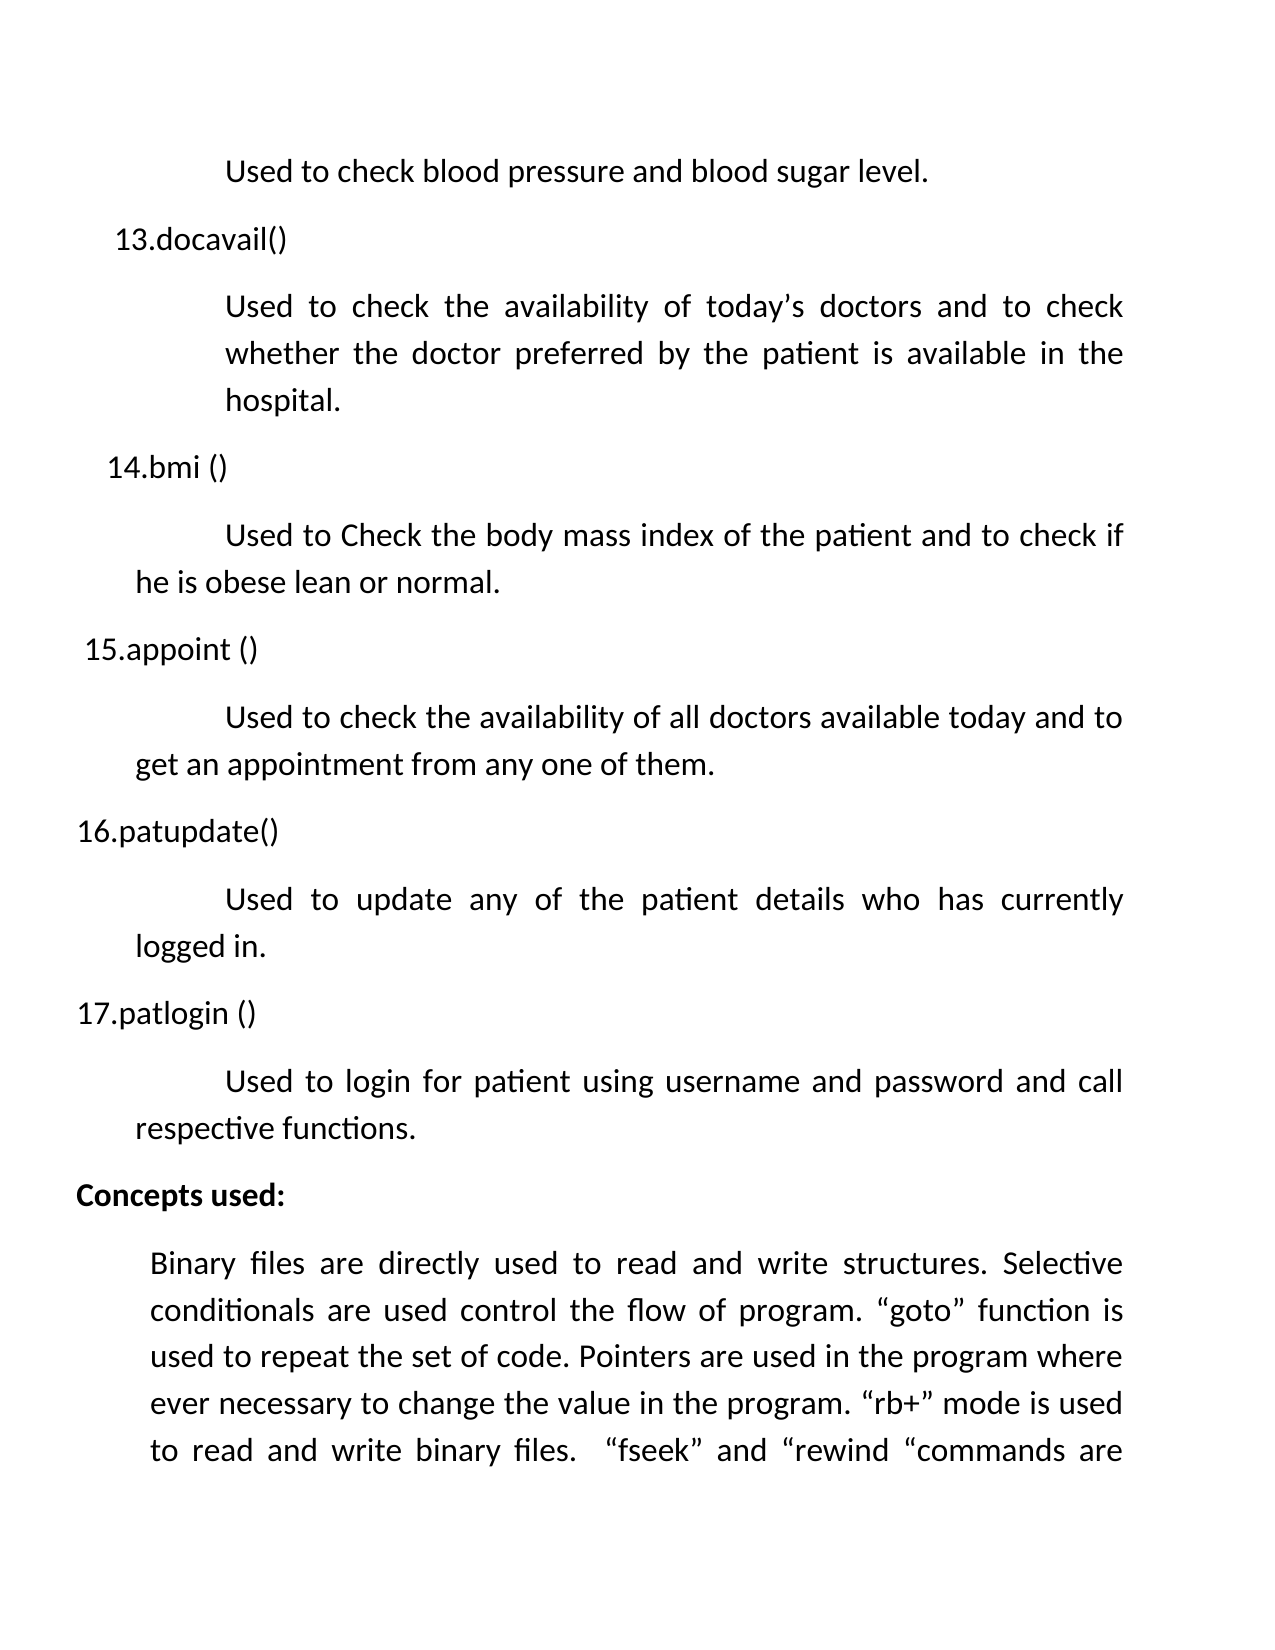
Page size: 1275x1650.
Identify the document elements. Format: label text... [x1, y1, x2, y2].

text Used to check blood pressure and blood sugar level. [76, 150, 1125, 191]
text Used to check the availability of all doctors available today and to get an appointment from any one of them. [135, 696, 1125, 783]
text 16.patupdate() [76, 810, 1125, 851]
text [150, 1242, 1125, 1470]
text Used to update any of the patient details who has currently logged in. [76, 878, 1125, 965]
text Used to Check the body mass index of the patient and to check if he is obese lean or normal. [76, 514, 1125, 601]
text 13.docavail() [76, 218, 1125, 258]
text 17.patlogin () [76, 992, 1125, 1033]
text 15.appoint () [76, 628, 1125, 669]
text Used to check the availability of today’s doctors and to check whether the doctor preferred by the patient is available in the hospital. [225, 285, 1125, 419]
text Concepts used: [76, 1174, 1125, 1215]
text 14.bmi () [76, 446, 1125, 487]
text Used to login for patient using username and password and call respective functions. [76, 1060, 1125, 1147]
